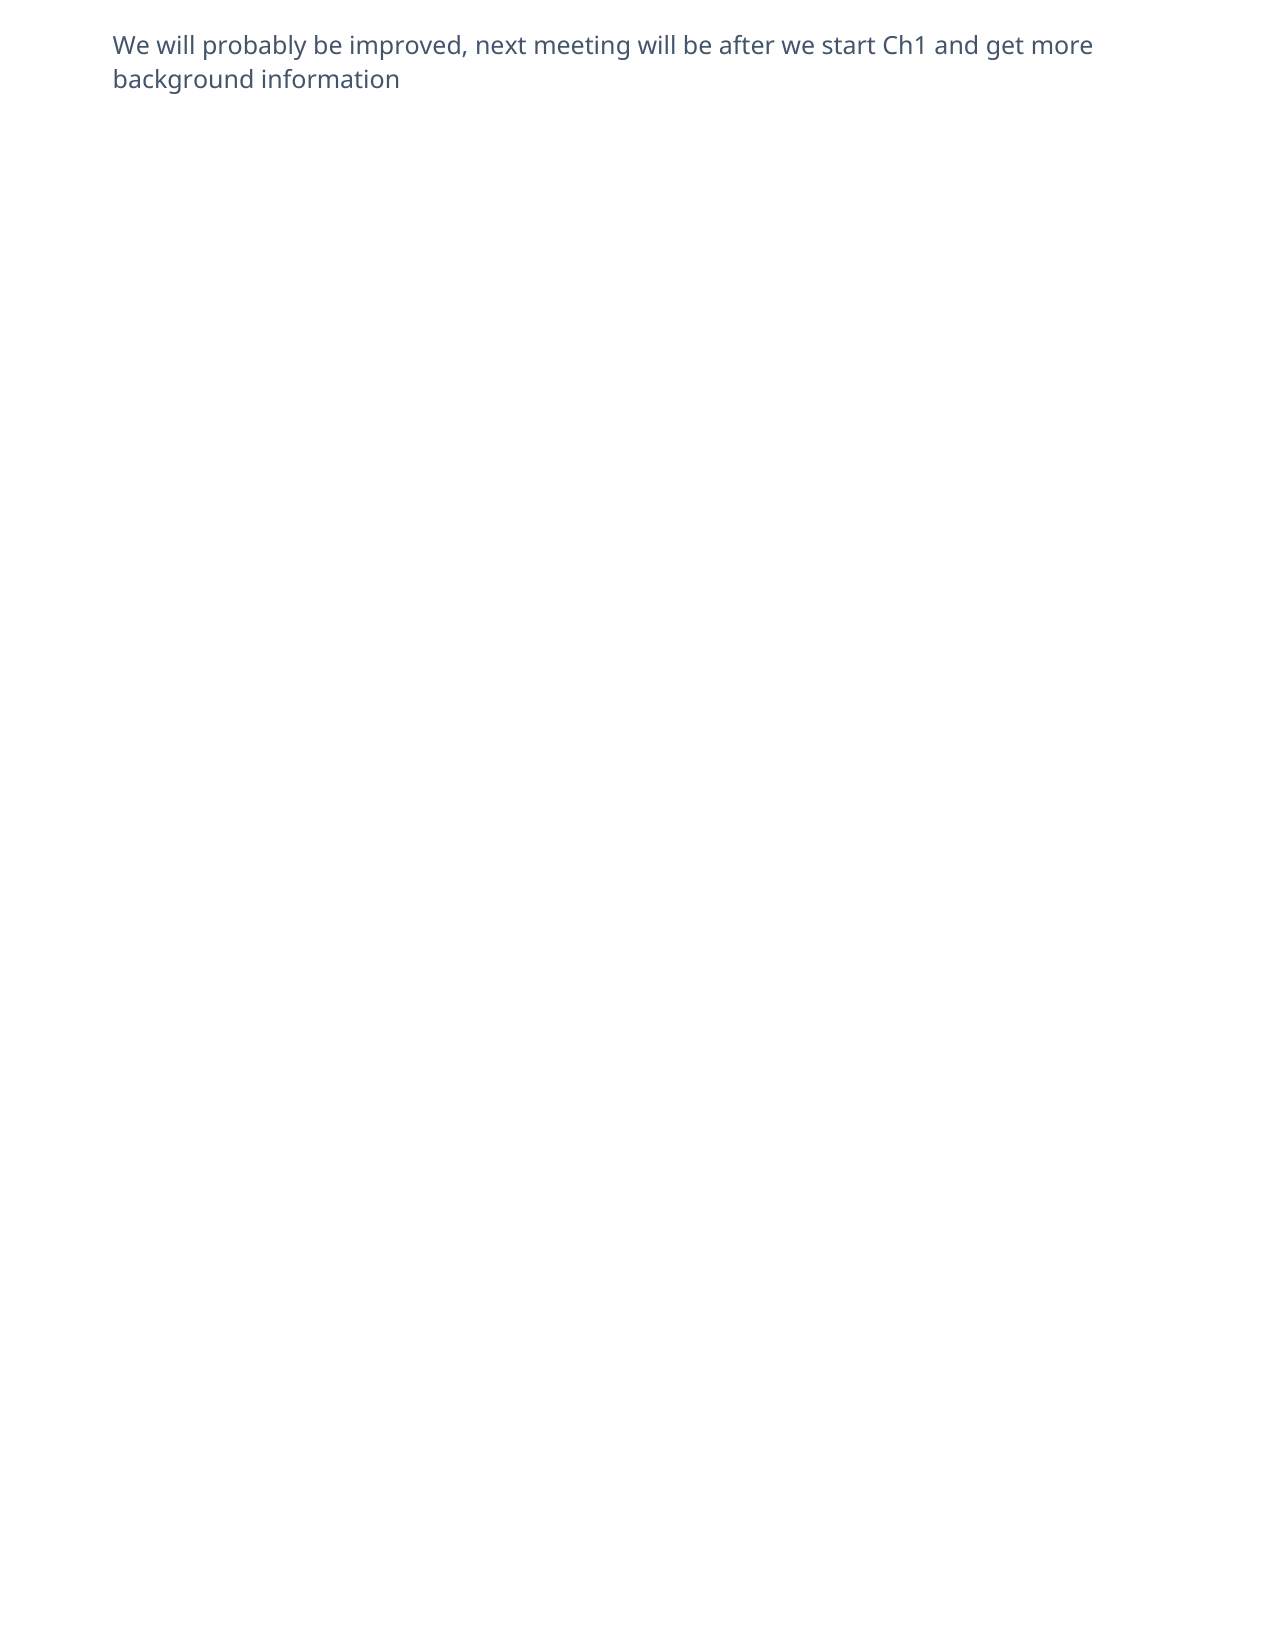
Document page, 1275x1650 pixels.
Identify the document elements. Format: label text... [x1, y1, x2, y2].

subtitle We will probably be improved, next meeting will be after we start Ch1 and get more background information [112, 28, 1162, 96]
